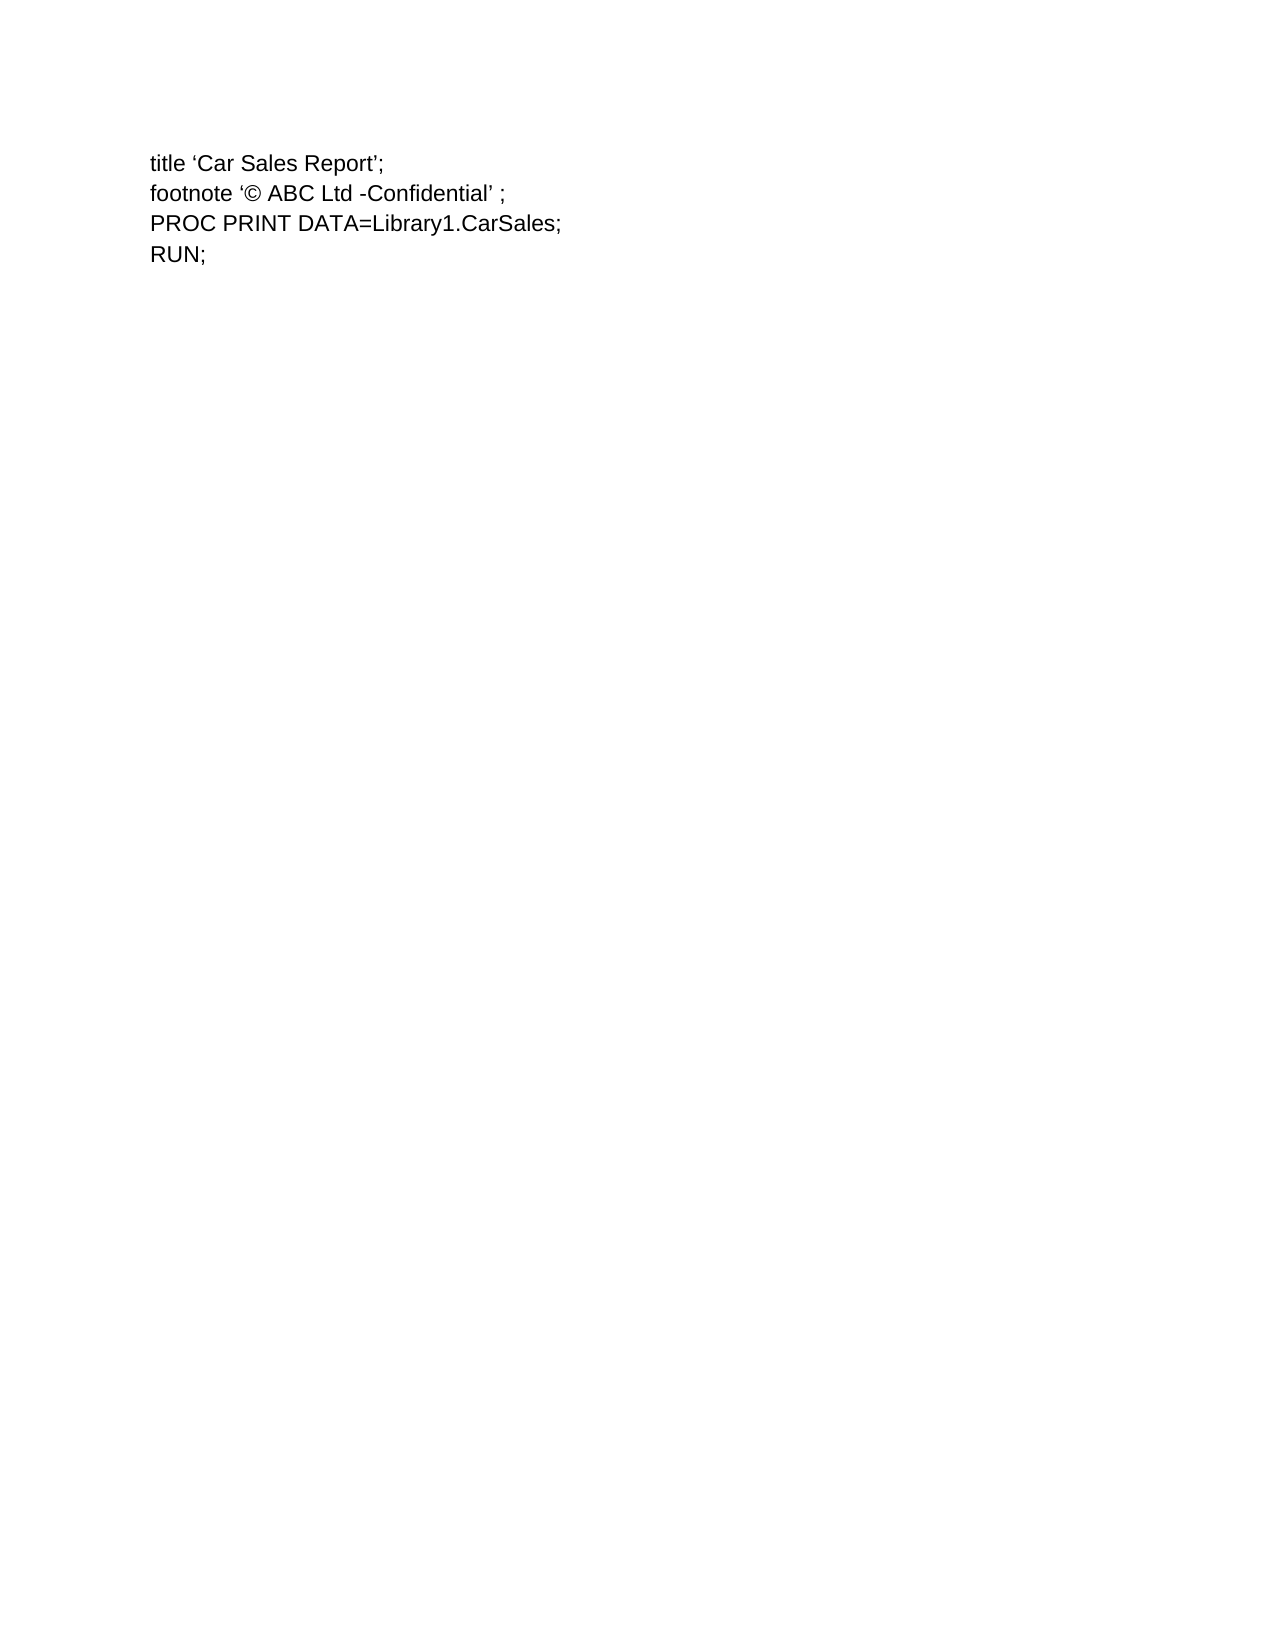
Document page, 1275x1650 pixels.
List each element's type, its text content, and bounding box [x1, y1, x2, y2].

text title ‘Car Sales Report’; [150, 150, 1125, 176]
text RUN; [150, 241, 1125, 267]
text footnote ‘© ABC Ltd -Confidential’ ; [150, 180, 1125, 207]
text PROC PRINT DATA=Library1.CarSales; [150, 210, 1125, 237]
